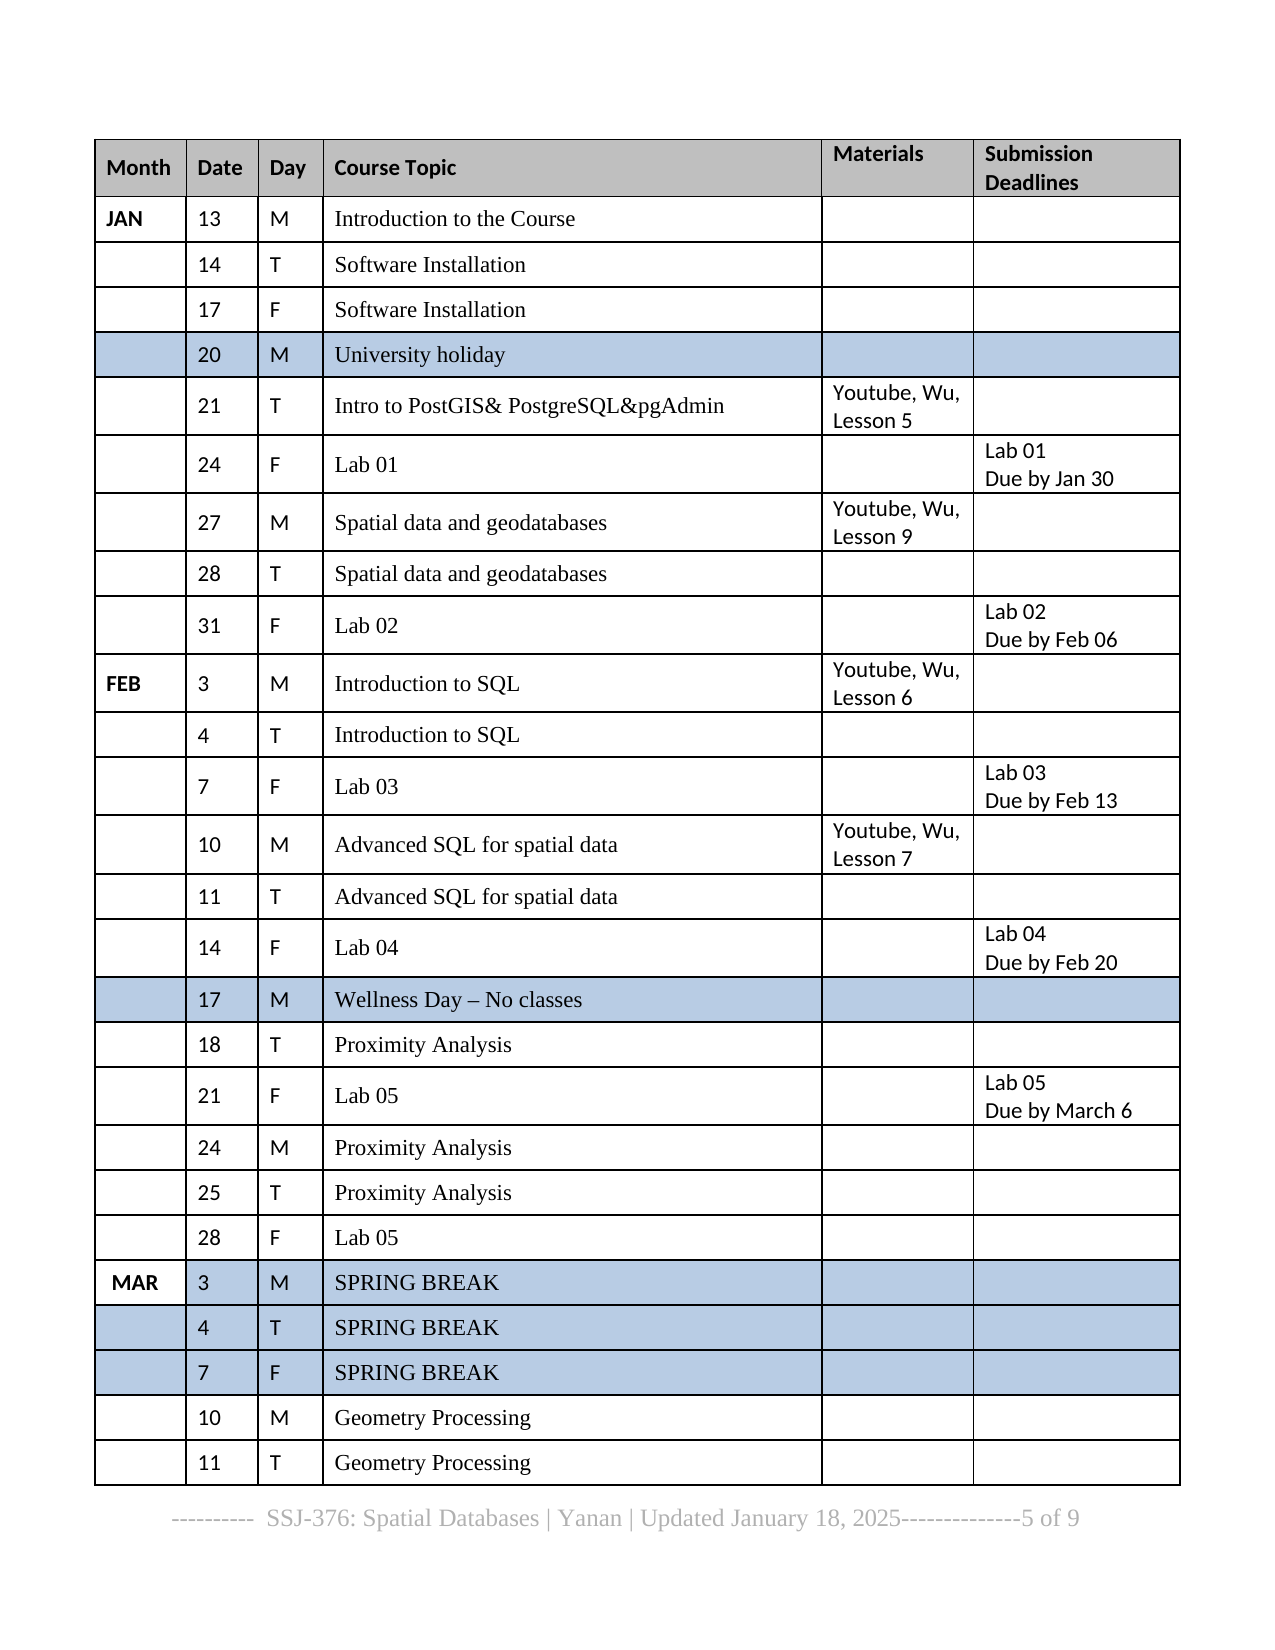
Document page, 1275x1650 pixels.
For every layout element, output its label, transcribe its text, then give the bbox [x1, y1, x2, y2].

table_cell [823, 197, 973, 241]
table_cell Lab 05 [324, 1216, 821, 1259]
table_cell SPRING BREAK [324, 1261, 821, 1304]
table_cell Youtube, Wu, Lesson 9 [823, 494, 973, 550]
table_cell 21 [187, 1068, 257, 1124]
table_cell M [259, 978, 322, 1021]
table_cell T [259, 552, 322, 595]
table_cell F [259, 1068, 322, 1124]
table_cell 14 [187, 920, 257, 976]
table_cell M [259, 333, 322, 376]
table_cell Lab 02 Due by Feb 06 [974, 597, 1179, 653]
table_cell 14 [187, 243, 257, 286]
table_cell Lab 05 Due by March 6 [974, 1068, 1179, 1124]
table_cell T [259, 1441, 322, 1484]
table_cell [96, 1068, 185, 1124]
table_cell Advanced SQL for spatial data [324, 875, 821, 917]
table_cell [823, 243, 973, 286]
table_cell [823, 1396, 973, 1439]
table_cell 28 [187, 552, 257, 595]
table_cell 17 [187, 978, 257, 1021]
table_cell [96, 1306, 185, 1349]
table_cell [974, 1306, 1179, 1349]
table_cell 7 [187, 758, 257, 814]
table_cell F [259, 436, 322, 492]
table_cell Lab 01 Due by Jan 30 [974, 436, 1179, 492]
table_cell [974, 552, 1179, 595]
table_cell [974, 978, 1179, 1021]
table_cell [974, 1441, 1179, 1484]
table_cell [823, 1351, 973, 1394]
table_cell 13 [187, 197, 257, 241]
table_cell Introduction to SQL [324, 655, 821, 711]
table_cell MAR [96, 1261, 185, 1304]
table_cell [823, 875, 973, 917]
table_cell M [259, 494, 322, 550]
table_header Date [187, 140, 258, 196]
table_cell 20 [187, 333, 257, 376]
table_cell [974, 243, 1179, 286]
table_cell T [259, 713, 322, 756]
table_cell [96, 1023, 185, 1066]
table_cell 18 [187, 1023, 257, 1066]
table_header Course Topic [324, 140, 821, 196]
table_cell [823, 288, 973, 331]
table_cell M [259, 655, 322, 711]
table_cell [974, 816, 1179, 872]
table_cell SPRING BREAK [324, 1306, 821, 1349]
table_cell [96, 1396, 185, 1439]
table_cell Youtube, Wu, Lesson 7 [823, 816, 973, 872]
table_cell [823, 436, 973, 492]
table_cell [974, 333, 1179, 376]
table_header Materials [822, 140, 973, 196]
table_cell [96, 875, 185, 917]
table_cell 3 [187, 655, 257, 711]
table_cell [96, 378, 185, 434]
table_cell [96, 436, 185, 492]
table_cell Geometry Processing [324, 1396, 821, 1439]
table_cell Lab 02 [324, 597, 821, 653]
table_cell [974, 1396, 1179, 1439]
table_cell F [259, 1351, 322, 1394]
table_cell [974, 713, 1179, 756]
table_cell M [259, 1126, 322, 1169]
table_cell [823, 333, 973, 376]
table_cell [823, 978, 973, 1021]
table_cell T [259, 243, 322, 286]
table_cell [823, 713, 973, 756]
table_cell M [259, 1261, 322, 1304]
table_cell [974, 1126, 1179, 1169]
table_cell [974, 875, 1179, 917]
table_cell [96, 333, 185, 376]
table_cell [974, 1261, 1179, 1304]
table_cell T [259, 1306, 322, 1349]
table_cell [974, 288, 1179, 331]
table_cell Spatial data and geodatabases [324, 552, 821, 595]
table_cell 4 [187, 713, 257, 756]
table_cell Wellness Day – No classes [324, 978, 821, 1021]
table_cell 4 [187, 1306, 257, 1349]
table_cell 11 [187, 1441, 257, 1484]
table_cell [823, 1441, 973, 1484]
table_cell T [259, 1171, 322, 1214]
table_cell [974, 1023, 1179, 1066]
table_cell [823, 1068, 973, 1124]
table_cell [974, 1216, 1179, 1259]
table_cell 27 [187, 494, 257, 550]
table_cell [96, 1126, 185, 1169]
table_cell F [259, 597, 322, 653]
table_cell M [259, 1396, 322, 1439]
table_cell F [259, 758, 322, 814]
table_cell 24 [187, 1126, 257, 1169]
table_cell Lab 03 Due by Feb 13 [974, 758, 1179, 814]
table_cell 31 [187, 597, 257, 653]
table_cell 28 [187, 1216, 257, 1259]
table_cell [974, 494, 1179, 550]
table_cell 17 [187, 288, 257, 331]
table_cell Proximity Analysis [324, 1126, 821, 1169]
table_cell [96, 713, 185, 756]
table_cell Introduction to the Course [324, 197, 821, 241]
table_cell [823, 1261, 973, 1304]
table_cell 11 [187, 875, 257, 917]
table_cell Software Installation [324, 288, 821, 331]
table_cell Lab 01 [324, 436, 821, 492]
table_cell Spatial data and geodatabases [324, 494, 821, 550]
table_cell Lab 04 Due by Feb 20 [974, 920, 1179, 976]
table_cell [823, 552, 973, 595]
table_cell [974, 1171, 1179, 1214]
table_cell [974, 378, 1179, 434]
table_cell [974, 197, 1179, 241]
table_cell M [259, 197, 322, 241]
table_cell Geometry Processing [324, 1441, 821, 1484]
table_cell [96, 1441, 185, 1484]
table_cell [96, 494, 185, 550]
table_cell T [259, 875, 322, 917]
table_header Submission Deadlines [974, 140, 1179, 196]
table_cell [96, 288, 185, 331]
table_cell F [259, 288, 322, 331]
table_cell 3 [187, 1261, 257, 1304]
table_cell Intro to PostGIS& PostgreSQL&pgAdmin [324, 378, 821, 434]
table_cell [96, 920, 185, 976]
table_cell 25 [187, 1171, 257, 1214]
table_cell [96, 552, 185, 595]
table_cell T [259, 378, 322, 434]
table_cell [96, 597, 185, 653]
table_cell [96, 816, 185, 872]
table_cell Youtube, Wu, Lesson 5 [823, 378, 973, 434]
table_cell [96, 758, 185, 814]
table_cell M [259, 816, 322, 872]
table_cell Introduction to SQL [324, 713, 821, 756]
table_header Day [259, 140, 323, 196]
table_cell [96, 1216, 185, 1259]
table_cell [974, 1351, 1179, 1394]
table_cell F [259, 1216, 322, 1259]
table_cell 21 [187, 378, 257, 434]
table_cell [823, 1126, 973, 1169]
table_cell Advanced SQL for spatial data [324, 816, 821, 872]
table_cell [823, 758, 973, 814]
table_cell [823, 1216, 973, 1259]
table_cell [823, 1306, 973, 1349]
table_cell 10 [187, 816, 257, 872]
table_cell Lab 04 [324, 920, 821, 976]
table_cell [96, 243, 185, 286]
table_cell [823, 597, 973, 653]
table_cell FEB [96, 655, 185, 711]
table_cell [823, 1171, 973, 1214]
table_cell Software Installation [324, 243, 821, 286]
table_cell 7 [187, 1351, 257, 1394]
table_cell Proximity Analysis [324, 1171, 821, 1214]
table_cell Lab 03 [324, 758, 821, 814]
table_cell [96, 1351, 185, 1394]
table_cell [823, 920, 973, 976]
table_cell Lab 05 [324, 1068, 821, 1124]
table_cell 10 [187, 1396, 257, 1439]
table_cell F [259, 920, 322, 976]
table_cell 24 [187, 436, 257, 492]
table_header Month [96, 140, 186, 196]
table_cell JAN [96, 197, 185, 241]
table_cell [823, 1023, 973, 1066]
table_cell University holiday [324, 333, 821, 376]
table_cell SPRING BREAK [324, 1351, 821, 1394]
table_cell Proximity Analysis [324, 1023, 821, 1066]
table_cell T [259, 1023, 322, 1066]
table_cell [974, 655, 1179, 711]
table_cell Youtube, Wu, Lesson 6 [823, 655, 973, 711]
table_cell [96, 978, 185, 1021]
table_cell [96, 1171, 185, 1214]
